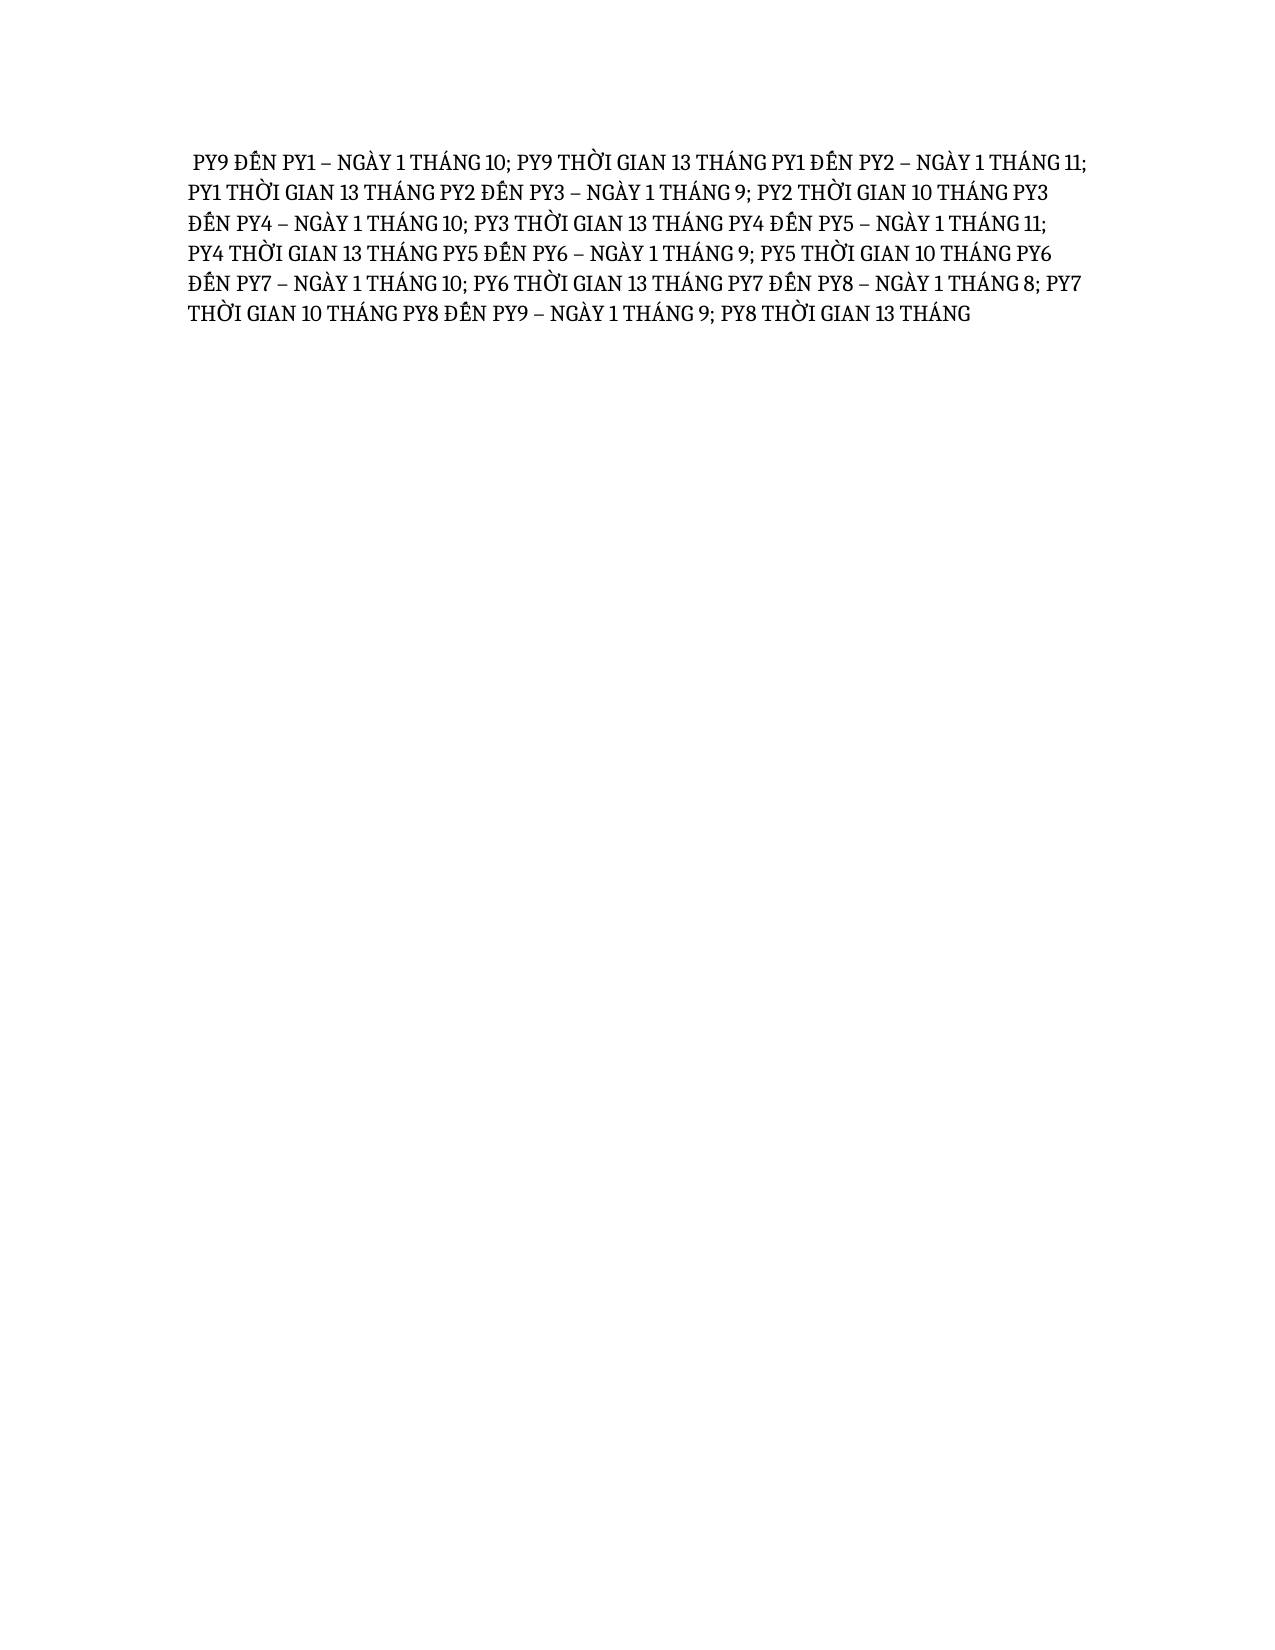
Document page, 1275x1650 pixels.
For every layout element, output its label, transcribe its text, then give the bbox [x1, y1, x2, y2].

text PY9 ĐẾN PY1 – NGÀY 1 THÁNG 10; PY9 THỜI GIAN 13 THÁNG PY1 ĐẾN PY2 – NGÀY 1 THÁNG 11; PY1 THỜI GIAN 13 THÁNG PY2 ĐẾN PY3 – NGÀY 1 THÁNG 9; PY2 THỜI GIAN 10 THÁNG PY3 ĐẾN PY4 – NGÀY 1 THÁNG 10; PY3 THỜI GIAN 13 THÁNG PY4 ĐẾN PY5 – NGÀY 1 THÁNG 11; PY4 THỜI GIAN 13 THÁNG PY5 ĐẾN PY6 – NGÀY 1 THÁNG 9; PY5 THỜI GIAN 10 THÁNG PY6 ĐẾN PY7 – NGÀY 1 THÁNG 10; PY6 THỜI GIAN 13 THÁNG PY7 ĐẾN PY8 – NGÀY 1 THÁNG 8; PY7 THỜI GIAN 10 THÁNG PY8 ĐẾN PY9 – NGÀY 1 THÁNG 9; PY8 THỜI GIAN 13 THÁNG [187, 150, 1087, 327]
